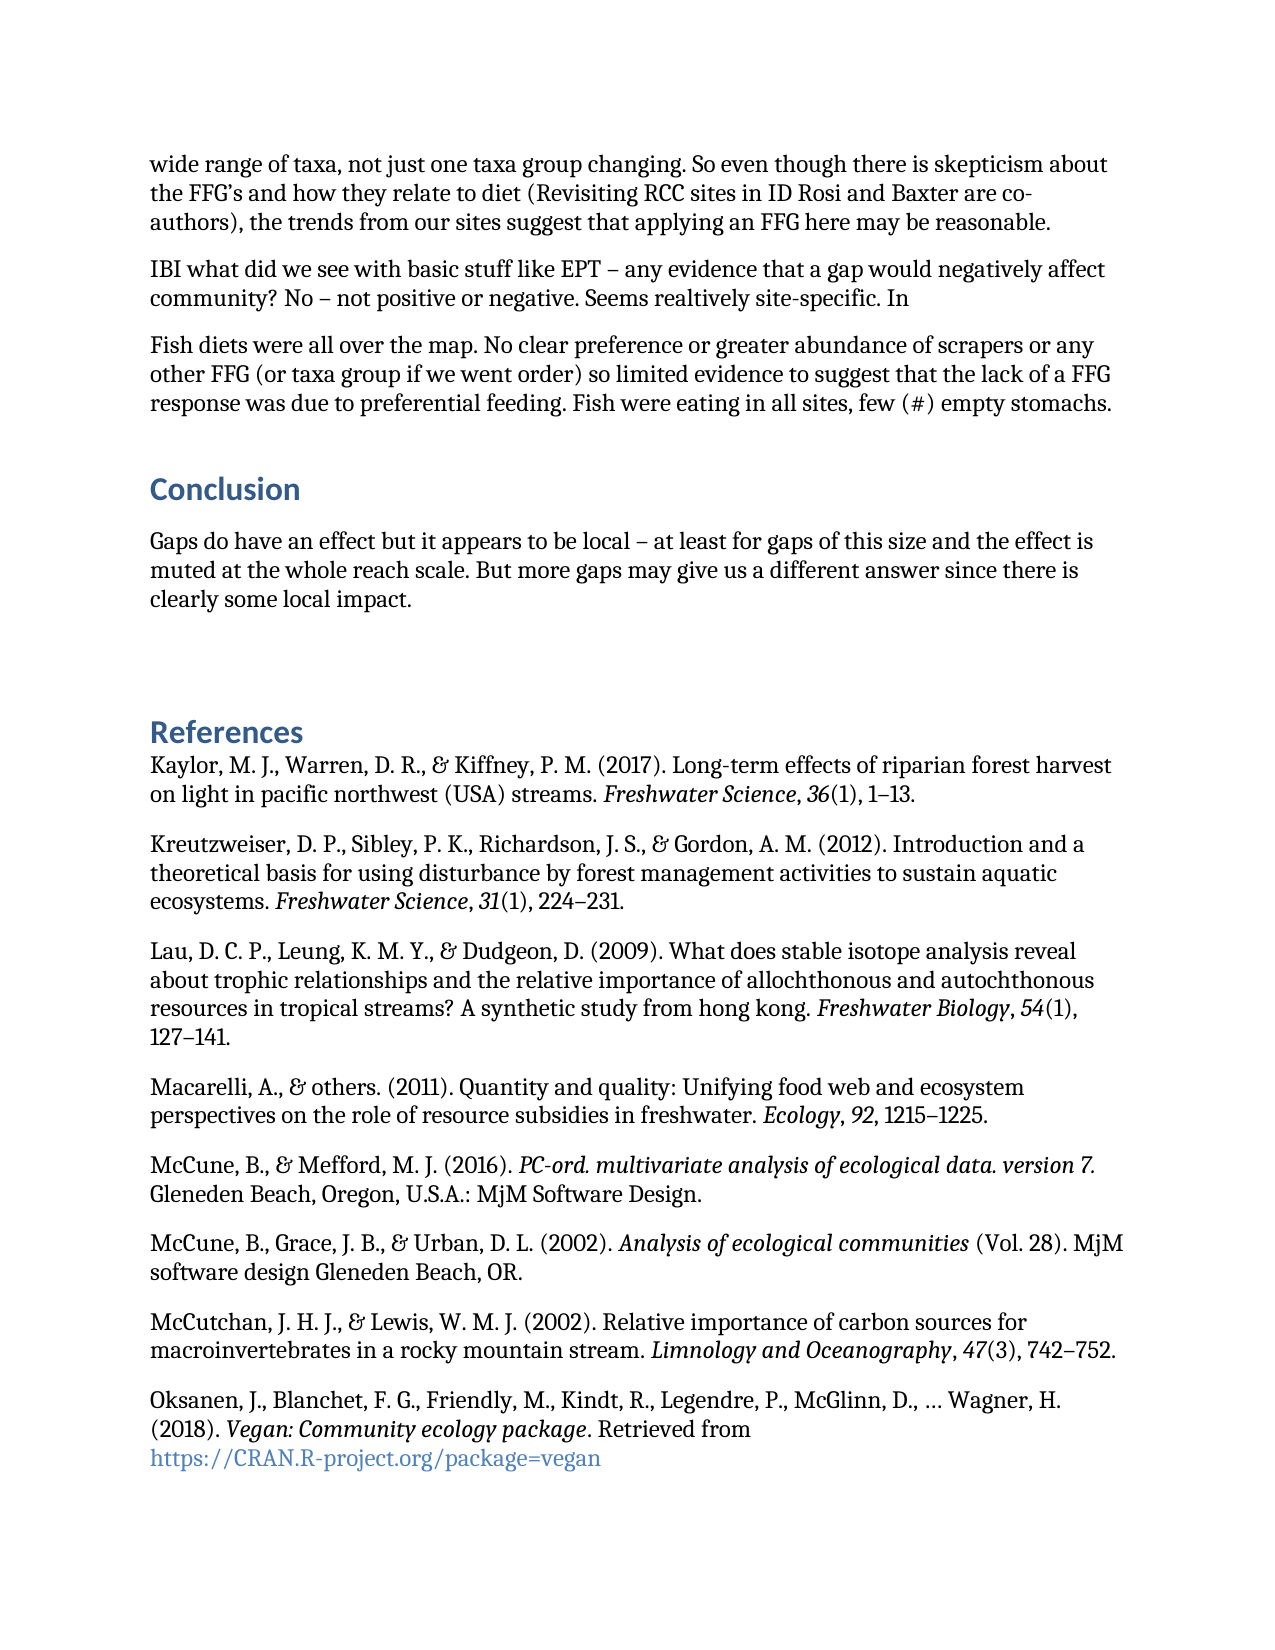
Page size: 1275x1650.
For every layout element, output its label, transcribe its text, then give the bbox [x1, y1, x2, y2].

text McCune, B., Grace, J. B., & Urban, D. L. (2002). Analysis of ecological communities (Vol. 28). MjM software design Gleneden Beach, OR. [150, 1229, 1125, 1287]
text Macarelli, A., & others. (2011). Quantity and quality: Unifying food web and ecosystem perspectives on the role of resource subsidies in freshwater. Ecology, 92, 1215–1225. [150, 1073, 1125, 1130]
text Oksanen, J., Blanchet, F. G., Friendly, M., Kindt, R., Legendre, P., McGlinn, D., … Wagner, H. (2018). Vegan: Community ecology package. Retrieved from https://CRAN.R-project.org/package=vegan [150, 1386, 1125, 1472]
text Fish diets were all over the map. No clear preference or greater abundance of scrapers or any other FFG (or taxa group if we went order) so limited evidence to suggest that the lack of a FFG response was due to preferential feeding. Fish were eating in all sites, few (#) empty stomachs. [150, 331, 1125, 417]
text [150, 150, 1125, 236]
text Kaylor, M. J., Warren, D. R., & Kiffney, P. M. (2017). Long-term effects of riparian forest harvest on light in pacific northwest (USA) streams. Freshwater Science, 36(1), 1–13. [150, 751, 1125, 809]
text IBI what did we see with basic stuff like EPT – any evidence that a gap would negatively affect community? No – not positive or negative. Seems realtively site-specific. In [150, 255, 1125, 312]
subtitle References [150, 711, 1125, 751]
text Lau, D. C. P., Leung, K. M. Y., & Dudgeon, D. (2009). What does stable isotope analysis reveal about trophic relationships and the relative importance of allochthonous and autochthonous resources in tropical streams? A synthetic study from hong kong. Freshwater Biology, 54(1), 127–141. [150, 937, 1125, 1052]
text Gaps do have an effect but it appears to be local – at least for gaps of this size and the effect is muted at the whole reach scale. But more gaps may give us a different answer since there is clearly some local impact. [150, 527, 1125, 613]
subtitle Conclusion [150, 467, 1125, 508]
text McCune, B., & Mefford, M. J. (2016). PC-ord. multivariate analysis of ecological data. version 7. Gleneden Beach, Oregon, U.S.A.: MjM Software Design. [150, 1151, 1125, 1208]
text McCutchan, J. H. J., & Lewis, W. M. J. (2002). Relative importance of carbon sources for macroinvertebrates in a rocky mountain stream. Limnology and Oceanography, 47(3), 742–752. [150, 1308, 1125, 1365]
text Kreutzweiser, D. P., Sibley, P. K., Richardson, J. S., & Gordon, A. M. (2012). Introduction and a theoretical basis for using disturbance by forest management activities to sustain aquatic ecosystems. Freshwater Science, 31(1), 224–231. [150, 830, 1125, 916]
